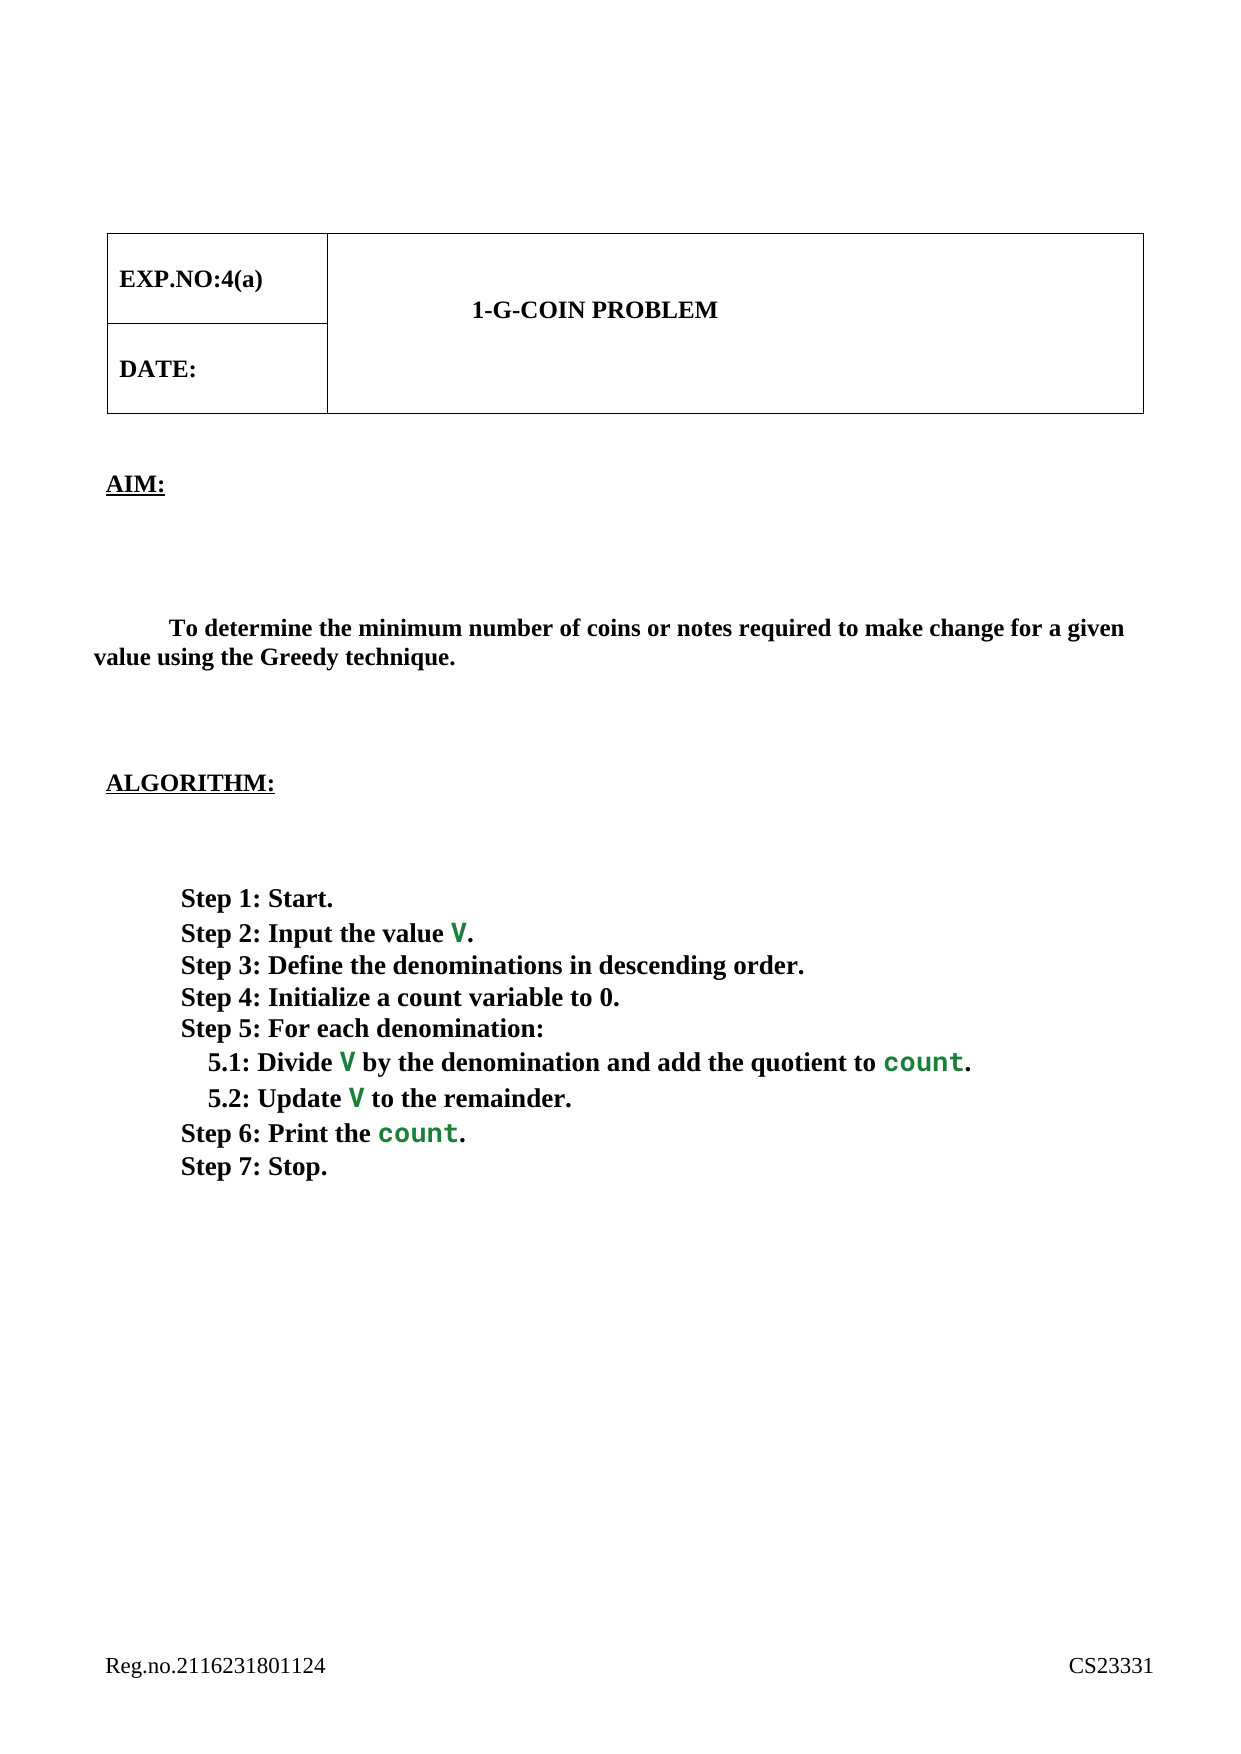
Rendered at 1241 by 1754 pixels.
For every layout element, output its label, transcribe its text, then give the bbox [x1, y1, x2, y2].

text Step 6: Print the count. [181, 1114, 1155, 1150]
text Step 2: Input the value V. [181, 914, 1155, 949]
text Step 5: For each denomination: [181, 1012, 1155, 1043]
text Step 4: Initialize a count variable to 0. [181, 981, 1155, 1012]
table_cell DATE: [108, 324, 327, 413]
text Step 1: Start. [181, 883, 1155, 914]
text Step 7: Stop. [181, 1150, 1155, 1181]
text 5.1: Divide V by the denomination and add the quotient to count. [181, 1043, 1155, 1079]
text To determine the minimum number of coins or notes required to make change for a given value using the Greedy technique. [94, 613, 1155, 671]
table_header 1-G-COIN PROBLEM [328, 234, 1143, 413]
table_header EXP.NO:4(a) [108, 234, 327, 323]
text ALGORITHM: [106, 768, 1155, 796]
text 5.2: Update V to the remainder. [181, 1079, 1155, 1114]
text AIM: [106, 469, 1155, 498]
text Step 3: Define the denominations in descending order. [181, 949, 1155, 981]
